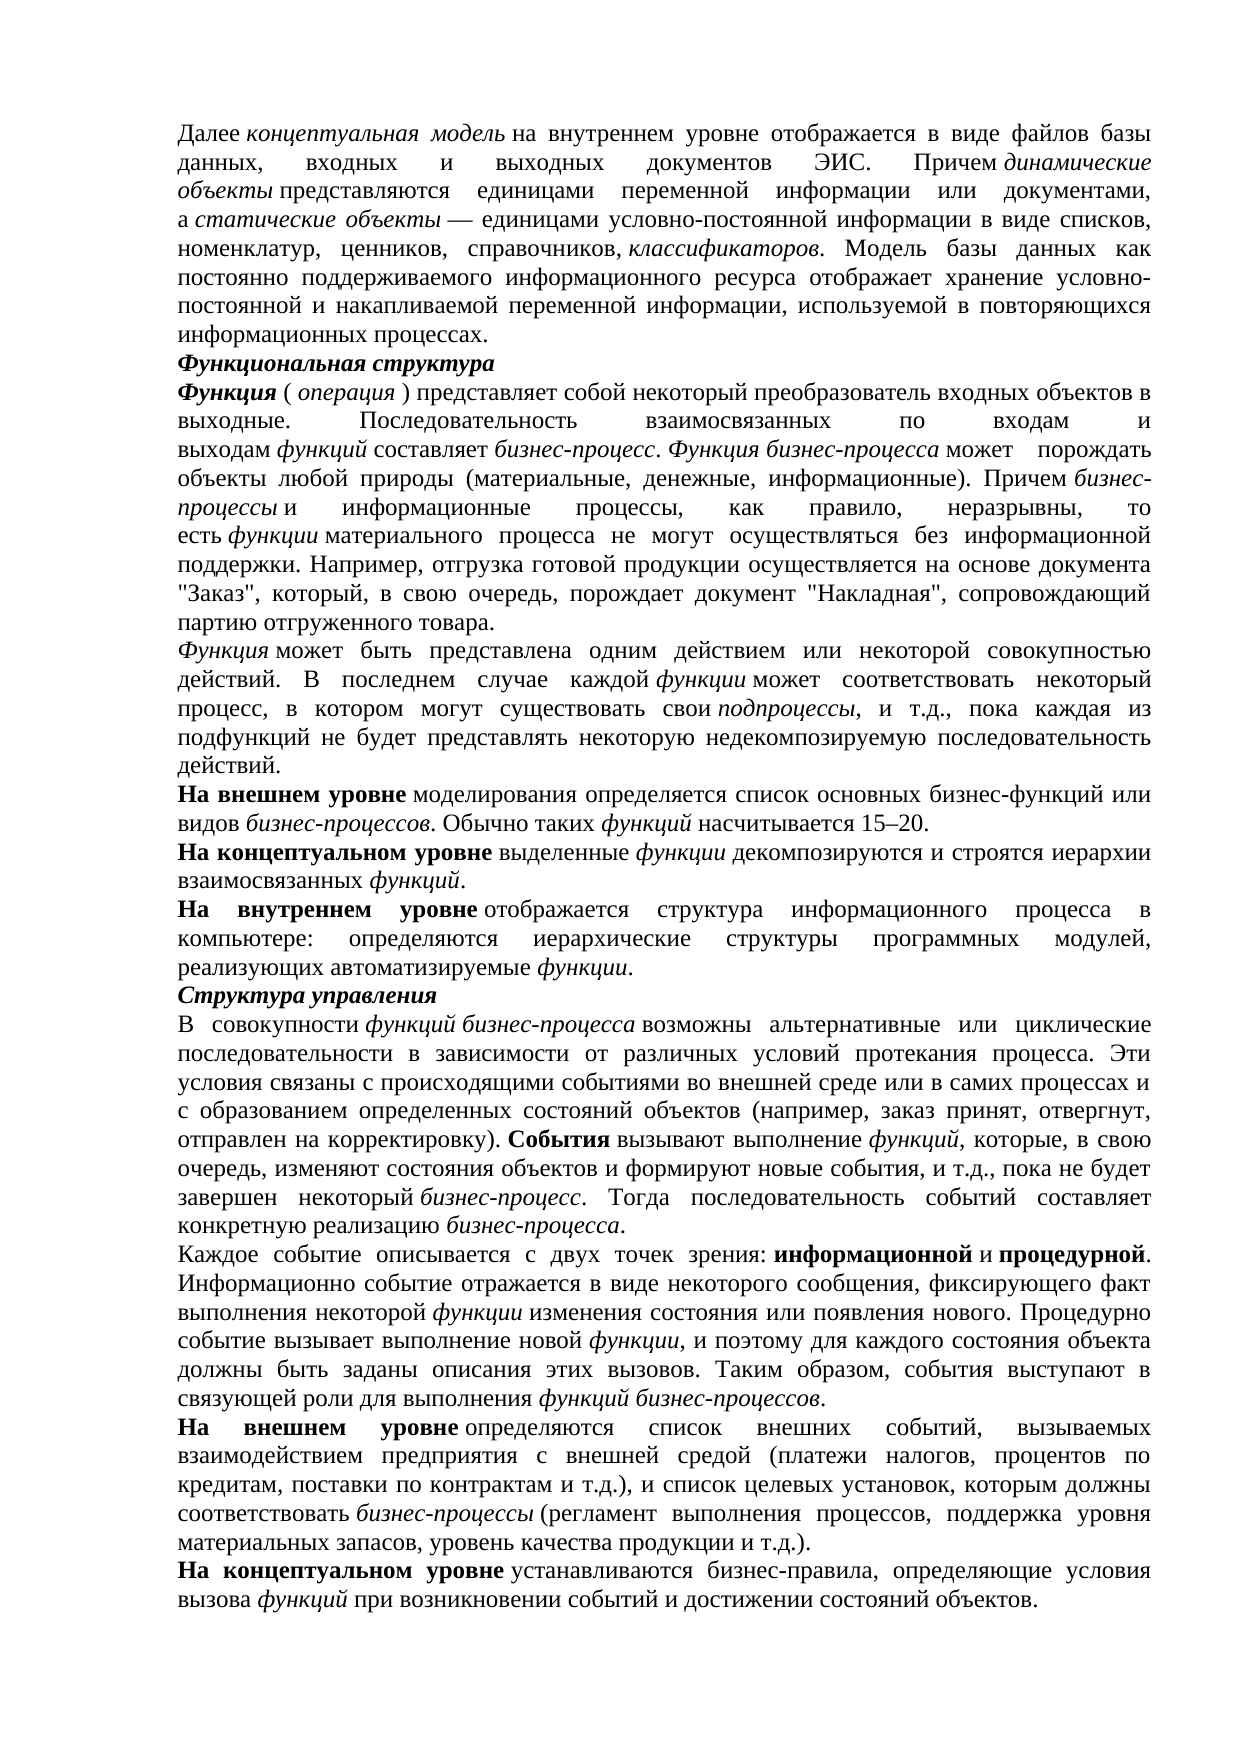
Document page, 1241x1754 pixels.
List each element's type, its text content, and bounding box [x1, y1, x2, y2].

text Далее концептуальная модель на внутреннем уровне отображается в виде файлов базы данных, входных и выходных документов ЭИС. Причем динамические объекты представляются единицами переменной информации или документами, а статические объекты — единицами условно-постоянной информации в виде списков, номенклатур, ценников, справочников, классификаторов. Модель базы данных как постоянно поддерживаемого информационного ресурса отображает хранение условно-постоянной и накапливаемой переменной информации, используемой в повторяющихся информационных процессах. [177, 118, 1152, 348]
text На концептуальном уровне устанавливаются бизнес-правила, определяющие условия вызова функций при возникновении событий и достижении состояний объектов. [177, 1556, 1152, 1613]
text В совокупности функций бизнес-процесса возможны альтернативные или циклические последовательности в зависимости от различных условий протекания процесса. Эти условия связаны с происходящими событиями во внешней среде или в самих процессах и с образованием определенных состояний объектов (например, заказ принят, отвергнут, отправлен на корректировку). События вызывают выполнение функций, которые, в свою очередь, изменяют состояния объектов и формируют новые события, и т.д., пока не будет завершен некоторый бизнес-процесс. Тогда последовательность событий составляет конкретную реализацию бизнес-процесса. [177, 1009, 1152, 1239]
text На внутреннем уровне отображается структура информационного процесса в компьютере: определяются иерархические структуры программных модулей, реализующих автоматизируемые функции. [177, 894, 1152, 981]
text Функция может быть представлена одним действием или некоторой совокупностью действий. В последнем случае каждой функции может соответствовать некоторый процесс, в котором могут существовать свои подпроцессы, и т.д., пока каждая из подфункций не будет представлять некоторую недекомпозируемую последовательность действий. [177, 636, 1152, 779]
text На концептуальном уровне выделенные функции декомпозируются и строятся иерархии взаимосвязанных функций. [177, 837, 1152, 894]
text Функция ( операция ) представляет собой некоторый преобразователь входных объектов в выходные. Последовательность взаимосвязанных по входам и выходам функций составляет бизнес-процесс. Функция бизнес-процесса может порождать объекты любой природы (материальные, денежные, информационные). Причем бизнес-процессы и информационные процессы, как правило, неразрывны, то есть функции материального процесса не могут осуществляться без информационной поддержки. Например, отгрузка готовой продукции осуществляется на основе документа "Заказ", который, в свою очередь, порождает документ "Накладная", сопровождающий партию отгруженного товара. [177, 377, 1152, 636]
text Каждое событие описывается с двух точек зрения: информационной и процедурной. Информационно событие отражается в виде некоторого сообщения, фиксирующего факт выполнения некоторой функции изменения состояния или появления нового. Процедурно событие вызывает выполнение новой функции, и поэтому для каждого состояния объекта должны быть заданы описания этих вызовов. Таким образом, события выступают в связующей роли для выполнения функций бизнес-процессов. [177, 1239, 1152, 1412]
text На внешнем уровне моделирования определяется список основных бизнес-функций или видов бизнес-процессов. Обычно таких функций насчитывается 15–20. [177, 779, 1152, 837]
subtitle Функциональная структура [177, 348, 1152, 377]
subtitle Структура управления [177, 981, 1152, 1009]
text На внешнем уровне определяются список внешних событий, вызываемых взаимодействием предприятия с внешней средой (платежи налогов, процентов по кредитам, поставки по контрактам и т.д.), и список целевых установок, которым должны соответствовать бизнес-процессы (регламент выполнения процессов, поддержка уровня материальных запасов, уровень качества продукции и т.д.). [177, 1412, 1152, 1556]
